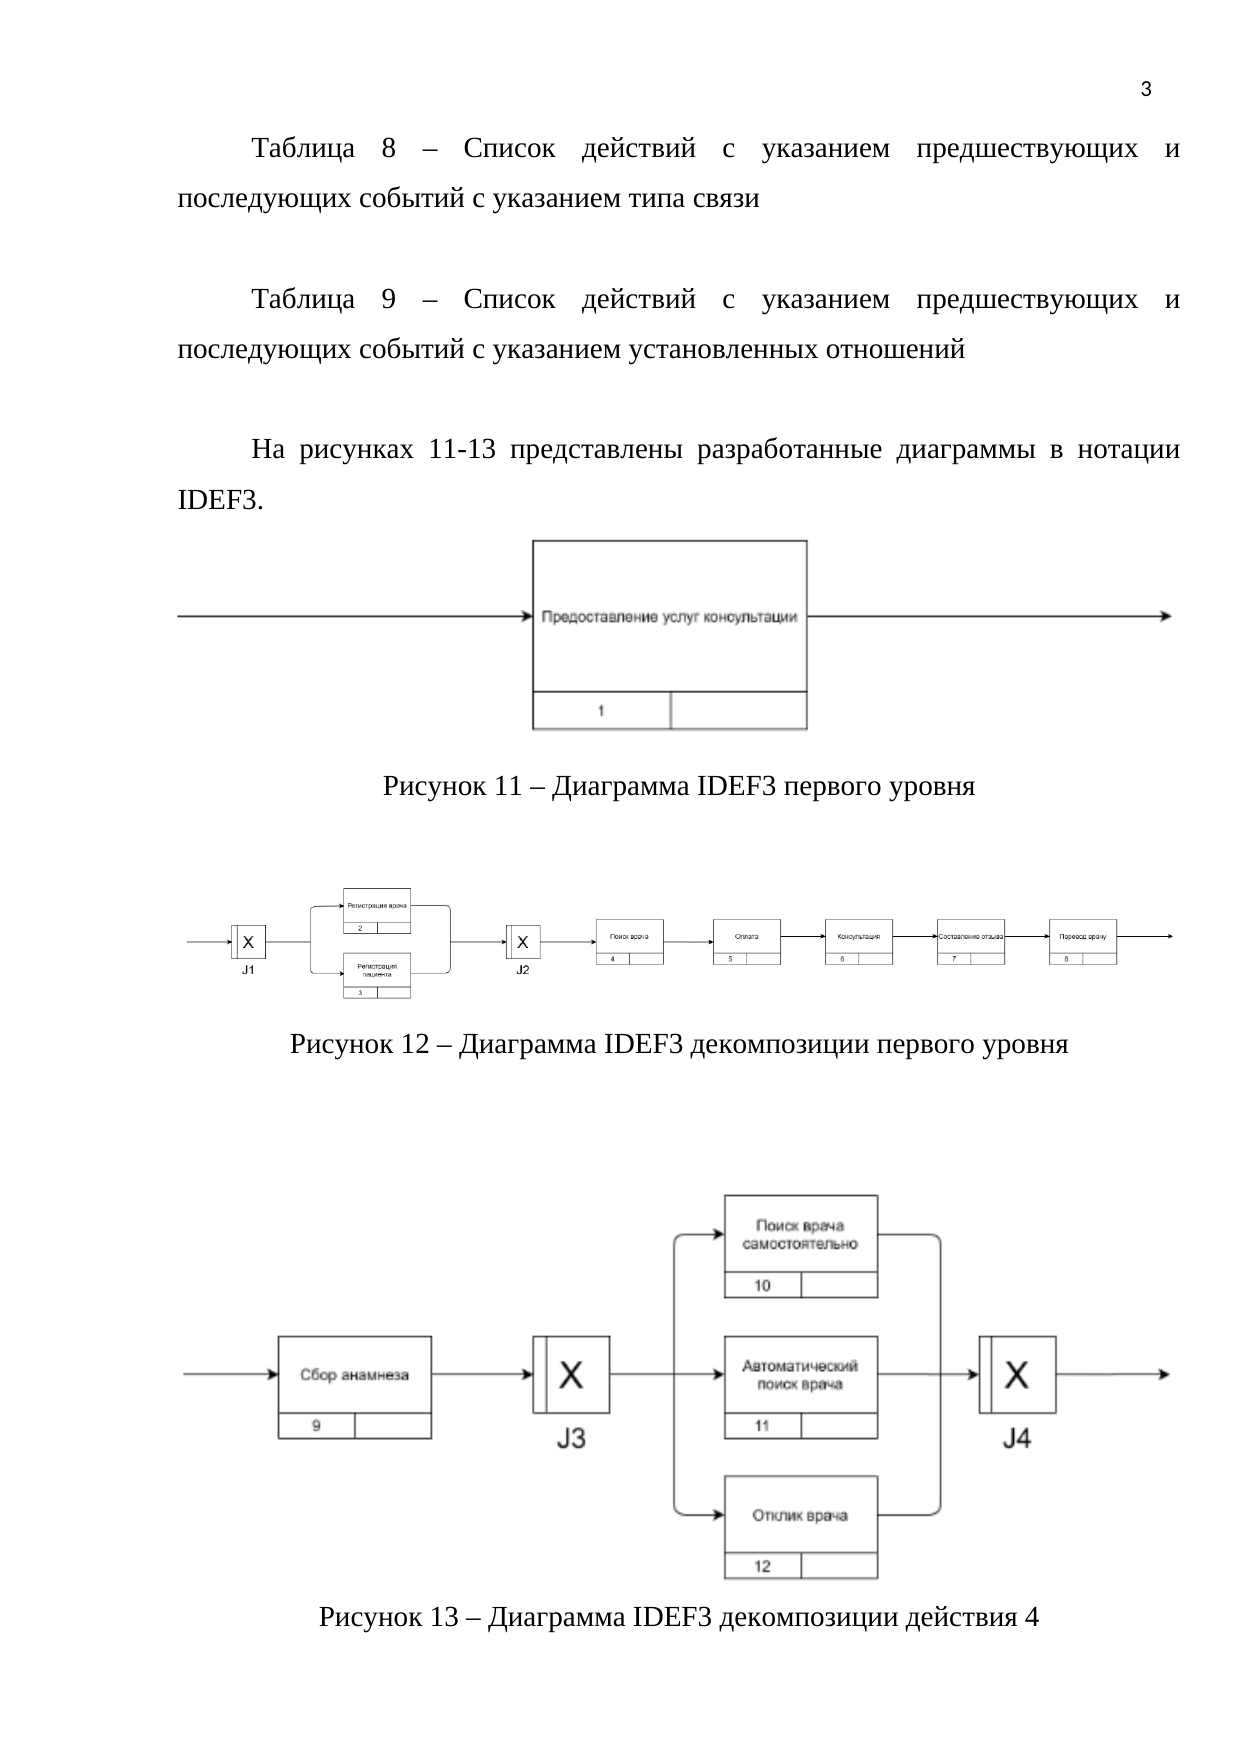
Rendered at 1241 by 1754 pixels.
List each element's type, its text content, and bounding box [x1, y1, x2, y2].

text Таблица 9 – Список действий с указанием предшествующих и последующих событий с указанием установленных отношений [177, 281, 1181, 364]
picture [178, 868, 1180, 1013]
picture [183, 1127, 1176, 1586]
picture [177, 532, 1187, 755]
text Рисунок 12 – Диаграмма IDEF3 декомпозиции первого уровня [177, 1027, 1181, 1060]
text Рисунок 11 – Диаграмма IDEF3 первого уровня [177, 768, 1181, 802]
text На рисунках 11-13 представлены разработанные диаграммы в нотации IDEF3. [177, 432, 1181, 516]
text Таблица 8 – Список действий с указанием предшествующих и последующих событий с указанием типа связи [177, 130, 1181, 214]
text Рисунок 13 – Диаграмма IDEF3 декомпозиции действия 4 [177, 1599, 1181, 1633]
